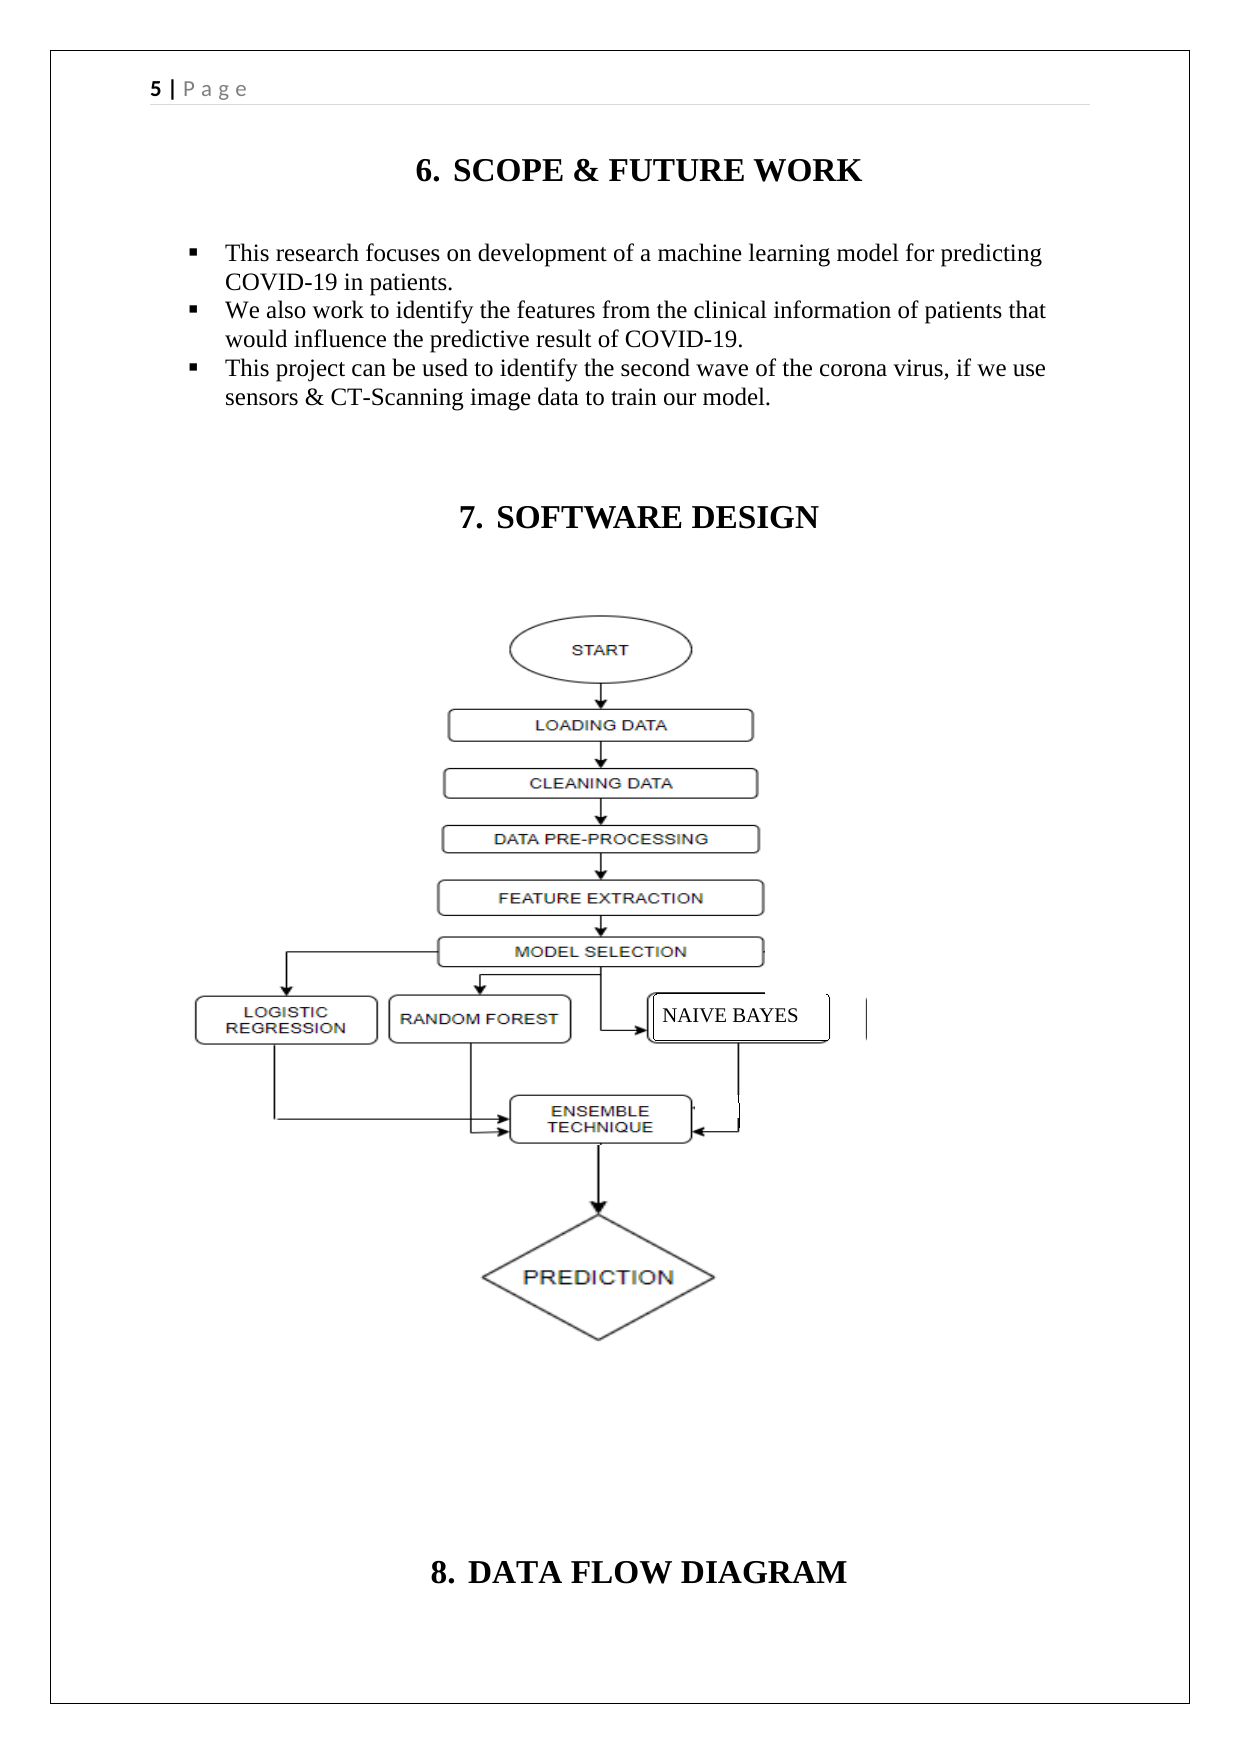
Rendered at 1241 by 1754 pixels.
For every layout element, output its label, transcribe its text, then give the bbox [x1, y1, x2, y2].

list SCOPE & FUTURE WORK [187, 150, 1090, 188]
list This project can be used to identify the second wave of the corona virus, if we use sensors & CT-Scanning image data to train our model. [187, 353, 1090, 411]
list SOFTWARE DESIGN [187, 497, 1090, 536]
list We also work to identify the features from the clinical information of patients that would influence the predictive result of COVID-19. [187, 296, 1090, 353]
list This research focuses on development of a machine learning model for predicting COVID-19 in patients. [187, 238, 1090, 296]
list DATA FLOW DIAGRAM [187, 1552, 1090, 1591]
picture [150, 595, 1091, 1371]
